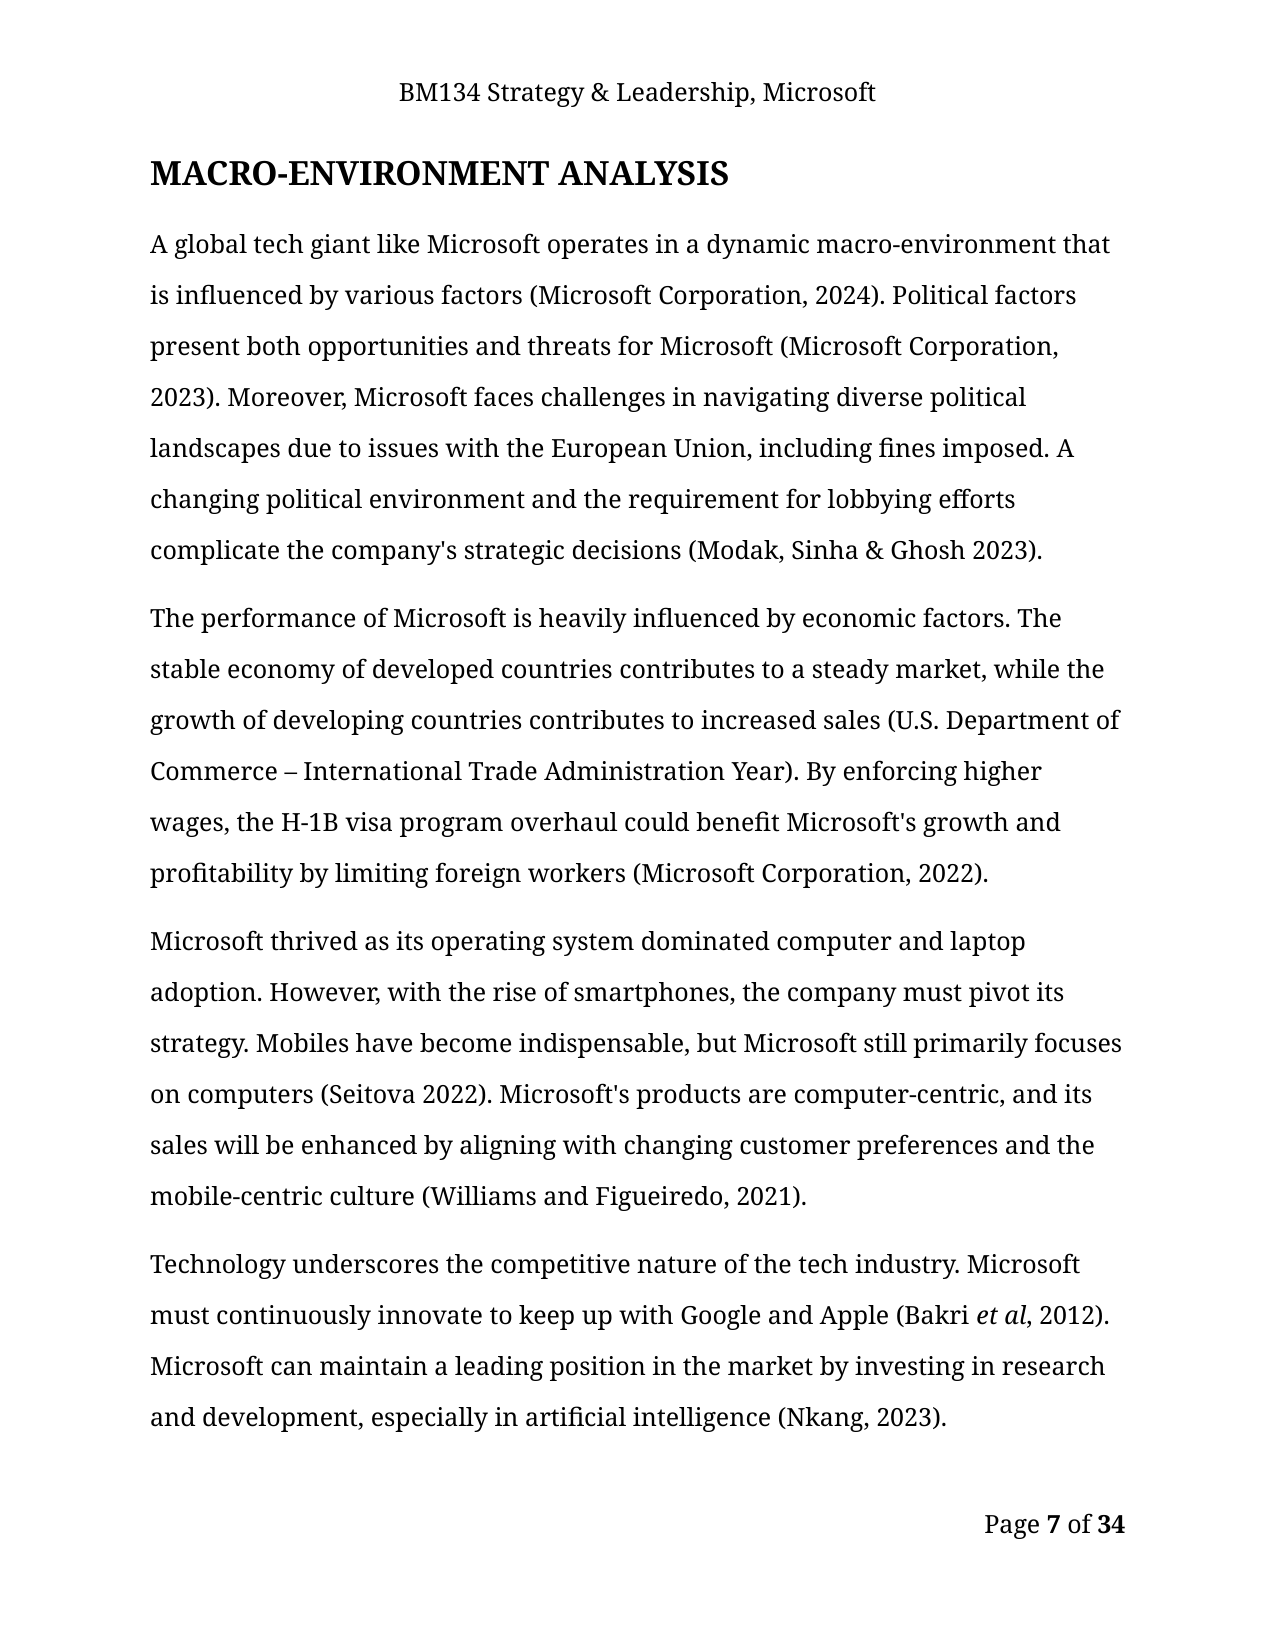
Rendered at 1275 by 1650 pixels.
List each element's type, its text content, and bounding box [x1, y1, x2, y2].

text A global tech giant like Microsoft operates in a dynamic macro-environment that is influenced by various factors (Microsoft Corporation, 2024). Political factors present both opportunities and threats for Microsoft (Microsoft Corporation, 2023). Moreover, Microsoft faces challenges in navigating diverse political landscapes due to issues with the European Union, including fines imposed. A changing political environment and the requirement for lobbying efforts complicate the company's strategic decisions (Modak, Sinha & Ghosh 2023). [150, 226, 1125, 567]
text Microsoft thrived as its operating system dominated computer and laptop adoption. However, with the rise of smartphones, the company must pivot its strategy. Mobiles have become indispensable, but Microsoft still primarily focuses on computers (Seitova 2022). Microsoft's products are computer-centric, and its sales will be enhanced by aligning with changing customer preferences and the mobile-centric culture (Williams and Figueiredo, 2021). [150, 923, 1125, 1213]
text The performance of Microsoft is heavily influenced by economic factors. The stable economy of developed countries contributes to a steady market, while the growth of developing countries contributes to increased sales (U.S. Department of Commerce – International Trade Administration Year). By enforcing higher wages, the H-1B visa program overhaul could benefit Microsoft's growth and profitability by limiting foreign workers (Microsoft Corporation, 2022). [150, 600, 1125, 890]
subtitle MACRO-ENVIRONMENT ANALYSIS [150, 150, 1125, 195]
text Technology underscores the competitive nature of the tech industry. Microsoft must continuously innovate to keep up with Google and Apple (Bakri et al, 2012). Microsoft can maintain a leading position in the market by investing in research and development, especially in artificial intelligence (Nkang, 2023). [150, 1246, 1125, 1433]
